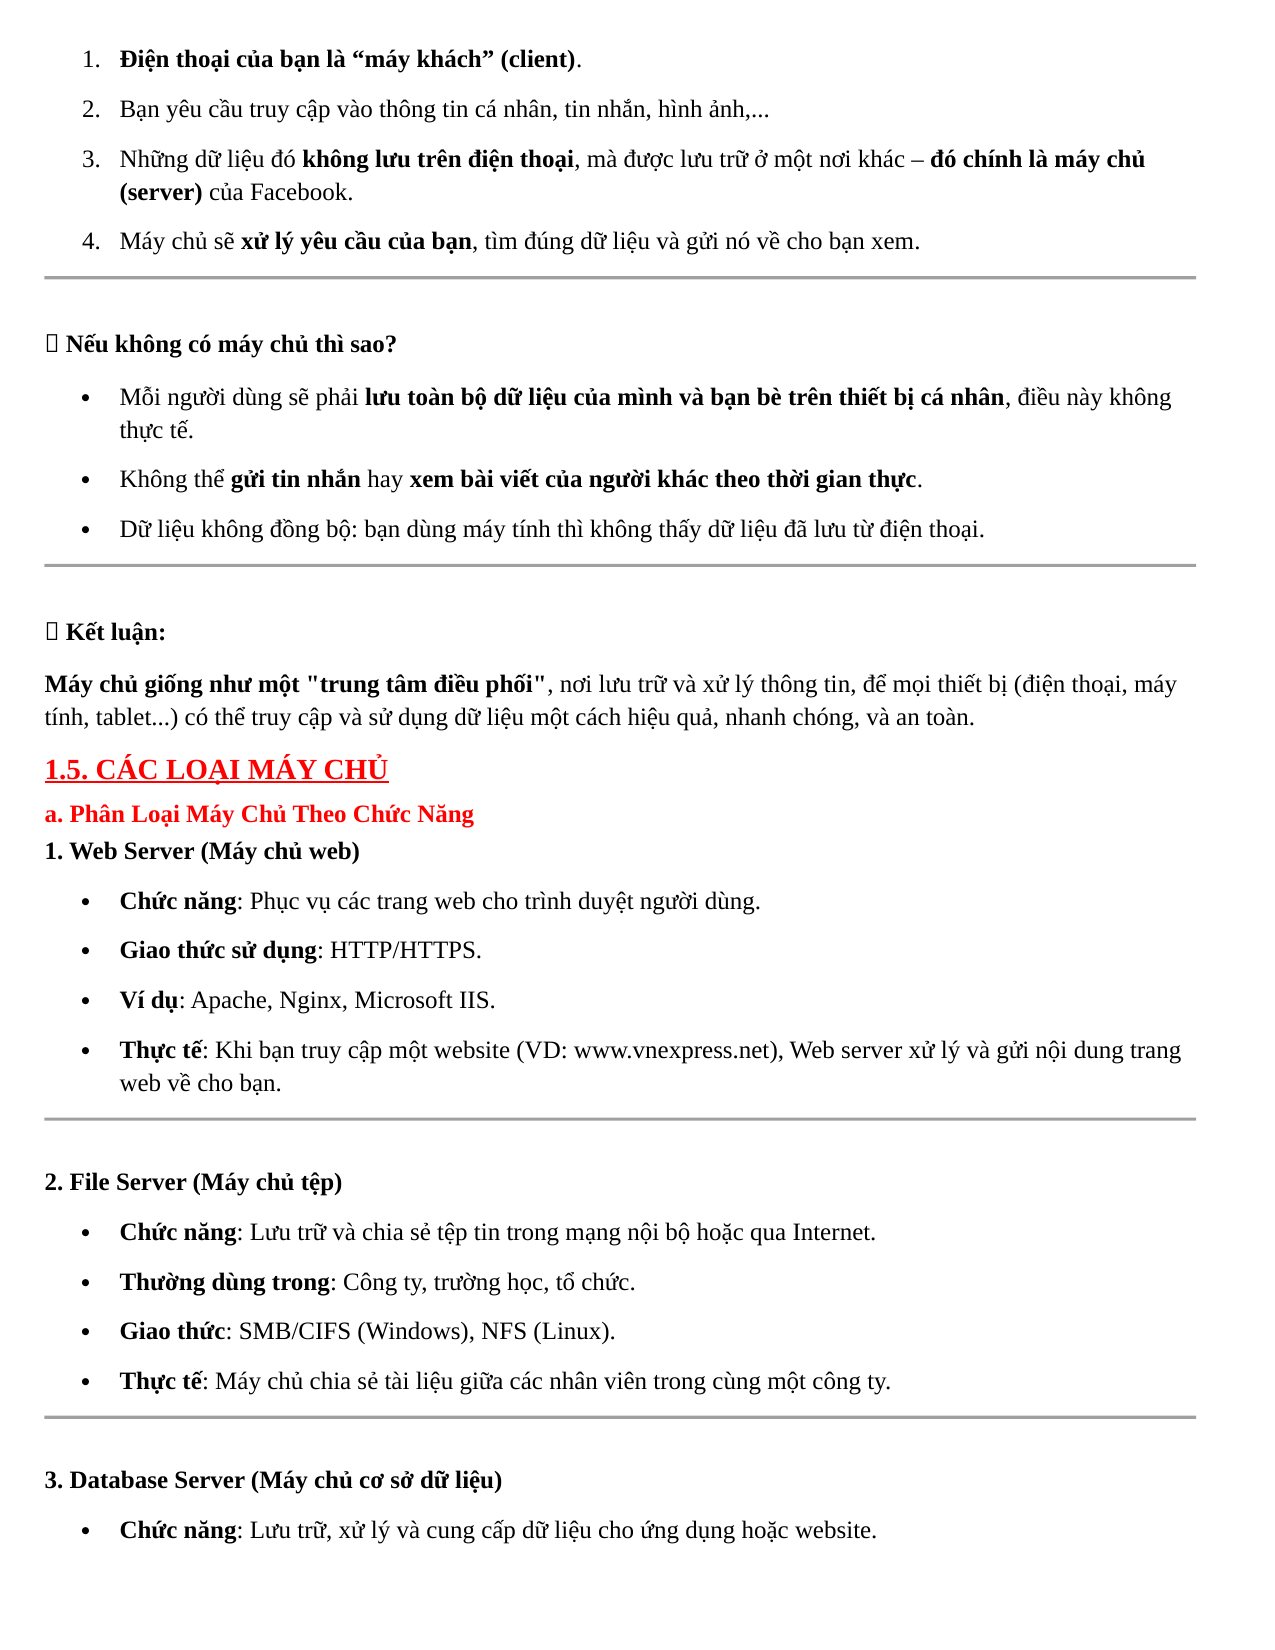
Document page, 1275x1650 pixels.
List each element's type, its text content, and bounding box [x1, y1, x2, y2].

list Chức năng: Phục vụ các trang web cho trình duyệt người dùng. [82, 886, 1196, 914]
list Giao thức sử dụng: HTTP/HTTPS. [82, 935, 1196, 964]
text ✅ Kết luận: [44, 613, 1196, 647]
list Mỗi người dùng sẽ phải lưu toàn bộ dữ liệu của mình và bạn bè trên thiết bị cá nhân, điều này không thực tế. [82, 382, 1196, 443]
text Máy chủ giống như một "trung tâm điều phối", nơi lưu trữ và xử lý thông tin, để mọi thiết bị (điện thoại, máy tính, tablet...) có thể truy cập và sử dụng dữ liệu một cách hiệu quả, nhanh chóng, và an toàn. [44, 669, 1196, 731]
list Chức năng: Lưu trữ và chia sẻ tệp tin trong mạng nội bộ hoặc qua Internet. [82, 1217, 1196, 1246]
list Bạn yêu cầu truy cập vào thông tin cá nhân, tin nhắn, hình ảnh,... [82, 94, 1196, 123]
text 🤔 Nếu không có máy chủ thì sao? [44, 326, 1196, 360]
list Máy chủ sẽ xử lý yêu cầu của bạn, tìm đúng dữ liệu và gửi nó về cho bạn xem. [82, 226, 1196, 255]
subtitle a. Phân Loại Máy Chủ Theo Chức Năng [44, 799, 1196, 828]
list Ví dụ: Apache, Nginx, Microsoft IIS. [82, 985, 1196, 1014]
list Không thể gửi tin nhắn hay xem bài viết của người khác theo thời gian thực. [82, 464, 1196, 493]
text 1. Web Server (Máy chủ web) [44, 836, 1196, 865]
list Thực tế: Khi bạn truy cập một website (VD: www.vnexpress.net), Web server xử lý và gửi nội dung trang web về cho bạn. [82, 1035, 1196, 1097]
list Dữ liệu không đồng bộ: bạn dùng máy tính thì không thấy dữ liệu đã lưu từ điện thoại. [82, 514, 1196, 543]
list Điện thoại của bạn là “máy khách” (client). [82, 44, 1196, 73]
list Thực tế: Máy chủ chia sẻ tài liệu giữa các nhân viên trong cùng một công ty. [82, 1366, 1196, 1395]
subtitle 1.5. CÁC LOẠI MÁY CHỦ [44, 752, 1196, 786]
text 3. Database Server (Máy chủ cơ sở dữ liệu) [44, 1465, 1196, 1494]
text 2. File Server (Máy chủ tệp) [44, 1167, 1196, 1196]
list Chức năng: Lưu trữ, xử lý và cung cấp dữ liệu cho ứng dụng hoặc website. [82, 1515, 1196, 1544]
list Những dữ liệu đó không lưu trên điện thoại, mà được lưu trữ ở một nơi khác – đó chính là máy chủ (server) của Facebook. [82, 144, 1196, 206]
list Giao thức: SMB/CIFS (Windows), NFS (Linux). [82, 1316, 1196, 1345]
list Thường dùng trong: Công ty, trường học, tổ chức. [82, 1267, 1196, 1295]
